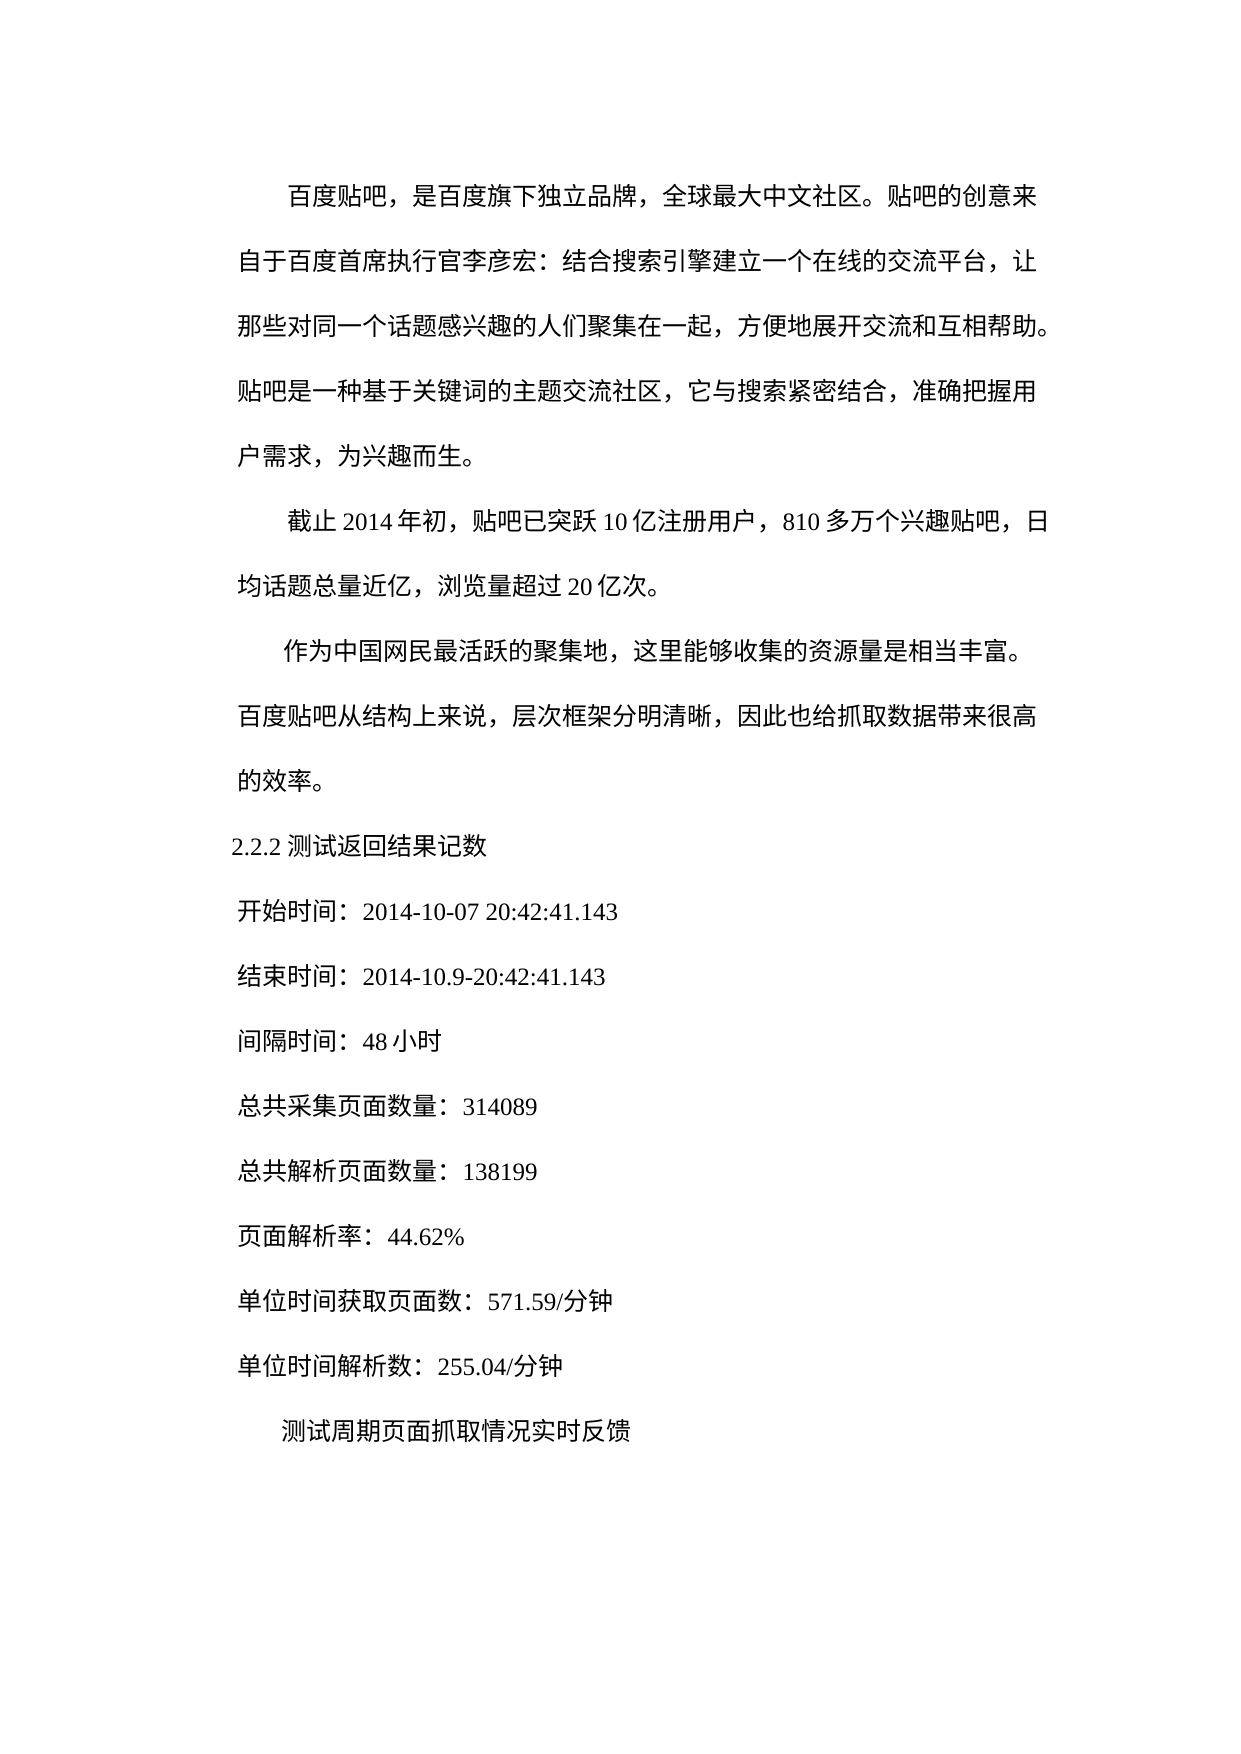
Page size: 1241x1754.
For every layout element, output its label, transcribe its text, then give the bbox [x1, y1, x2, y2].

text 总共解析页面数量：138199 [237, 1137, 1053, 1202]
text 截止2014年初，贴吧已突跃10亿注册用户，810多万个兴趣贴吧，日均话题总量近亿，浏览量超过20亿次。 [237, 487, 1053, 617]
text 测试返回结果记数 [187, 812, 1053, 877]
text 百度贴吧，是百度旗下独立品牌，全球最大中文社区。贴吧的创意来自于百度首席执行官李彦宏：结合搜索引擎建立一个在线的交流平台，让那些对同一个话题感兴趣的人们聚集在一起，方便地展开交流和互相帮助。 [237, 162, 1053, 357]
text 贴吧是一种基于关键词的主题交流社区，它与搜索紧密结合，准确把握用户需求，为兴趣而生。 [237, 357, 1053, 487]
text 单位时间获取页面数：571.59/分钟 [237, 1267, 1053, 1332]
text 间隔时间：48小时 [237, 1007, 1053, 1072]
text 总共采集页面数量：314089 [237, 1072, 1053, 1137]
text 结束时间：2014-10.9-20:42:41.143 [237, 942, 1053, 1007]
text 作为中国网民最活跃的聚集地，这里能够收集的资源量是相当丰富。百度贴吧从结构上来说，层次框架分明清晰，因此也给抓取数据带来很高的效率。 [237, 617, 1053, 812]
text 页面解析率：44.62% [237, 1202, 1053, 1267]
text 测试周期页面抓取情况实时反馈 [237, 1397, 1053, 1462]
text 单位时间解析数：255.04/分钟 [237, 1332, 1053, 1397]
text 开始时间：2014-10-07 20:42:41.143 [237, 877, 1053, 942]
